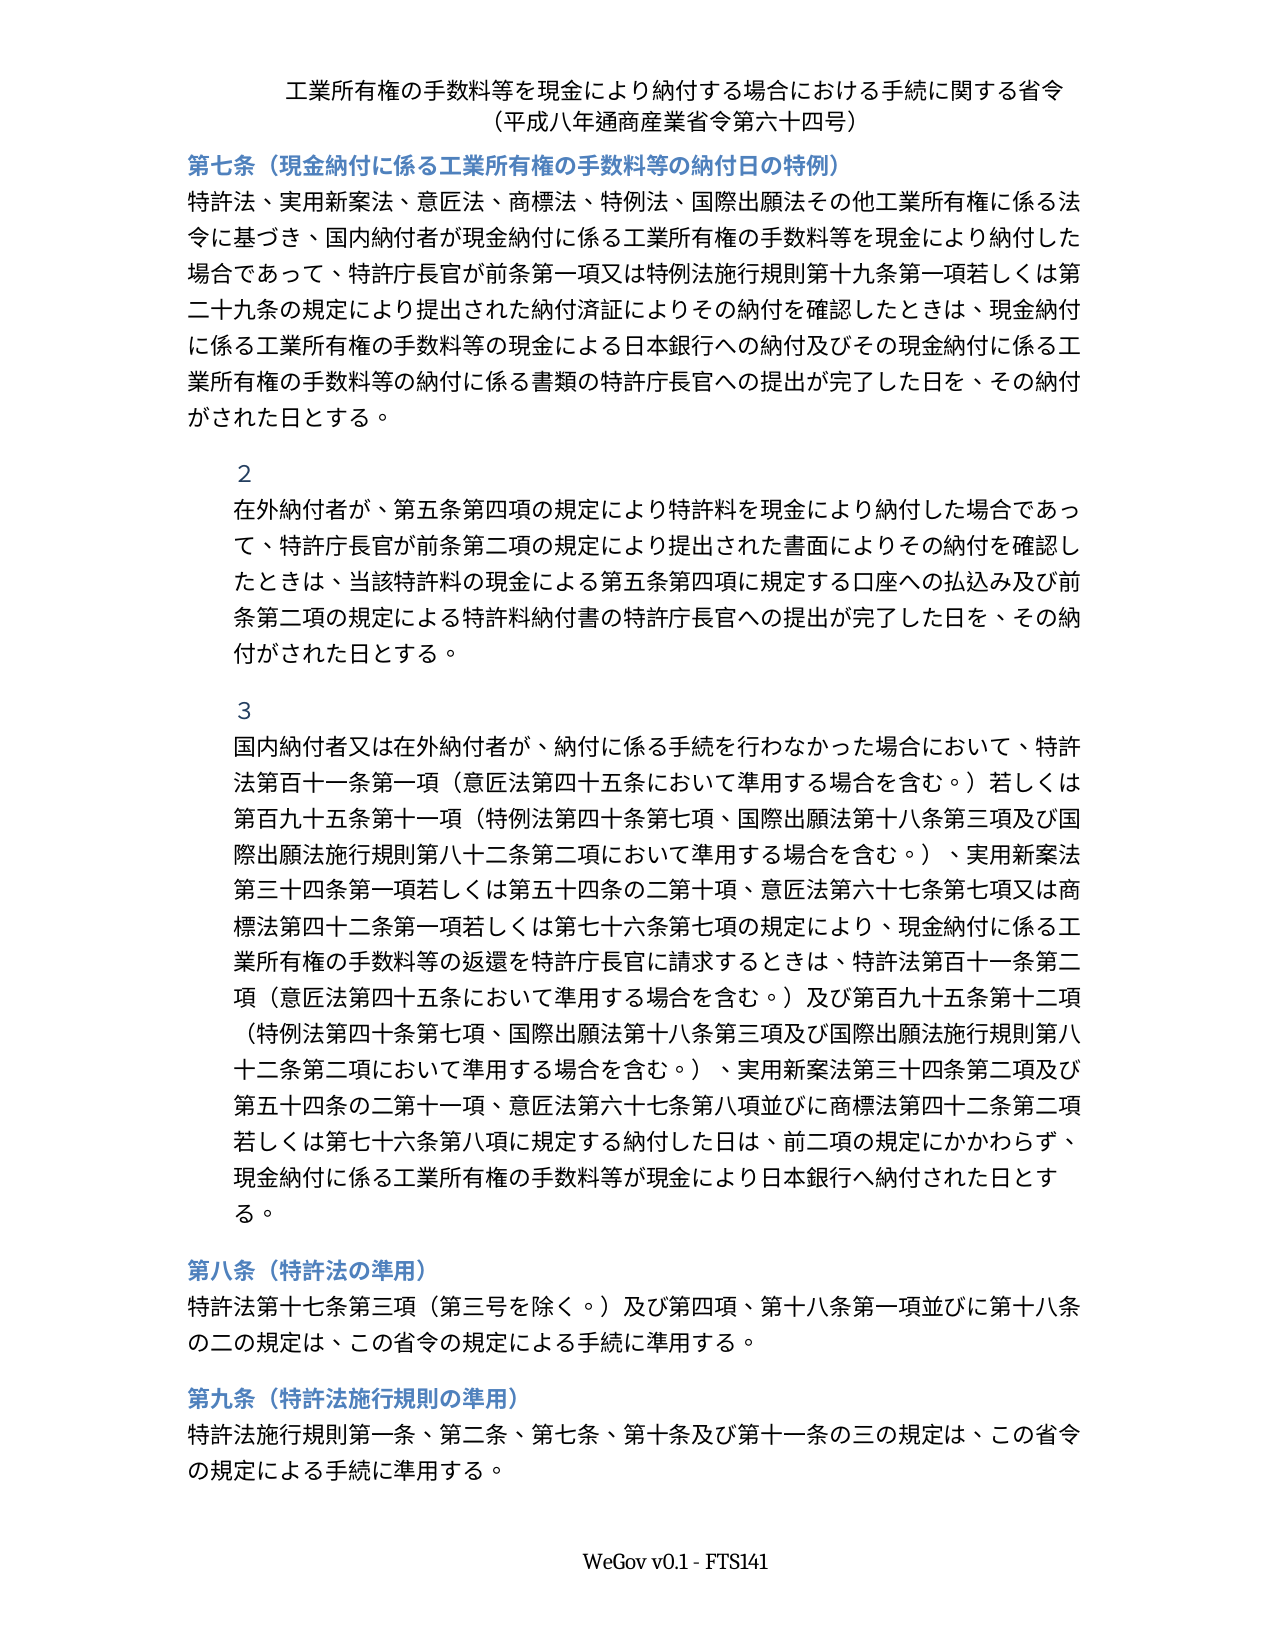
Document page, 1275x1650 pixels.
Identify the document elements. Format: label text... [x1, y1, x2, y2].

subtitle ２ [233, 458, 1087, 489]
text 特許法施行規則第一条、第二条、第七条、第十条及び第十一条の三の規定は、この省令の規定による手続に準用する。 [187, 1419, 1087, 1486]
subtitle 第七条（現金納付に係る工業所有権の手数料等の納付日の特例） [187, 150, 1087, 181]
subtitle ３ [233, 695, 1087, 726]
text 特許法第十七条第三項（第三号を除く。）及び第四項、第十八条第一項並びに第十八条の二の規定は、この省令の規定による手続に準用する。 [187, 1291, 1087, 1358]
subtitle 第九条（特許法施行規則の準用） [187, 1383, 1087, 1414]
text 在外納付者が、第五条第四項の規定により特許料を現金により納付した場合であって、特許庁長官が前条第二項の規定により提出された書面によりその納付を確認したときは、当該特許料の現金による第五条第四項に規定する口座への払込み及び前条第二項の規定による特許料納付書の特許庁長官への提出が完了した日を、その納付がされた日とする。 [233, 494, 1087, 669]
text 特許法、実用新案法、意匠法、商標法、特例法、国際出願法その他工業所有権に係る法令に基づき、国内納付者が現金納付に係る工業所有権の手数料等を現金により納付した場合であって、特許庁長官が前条第一項又は特例法施行規則第十九条第一項若しくは第二十九条の規定により提出された納付済証によりその納付を確認したときは、現金納付に係る工業所有権の手数料等の現金による日本銀行への納付及びその現金納付に係る工業所有権の手数料等の納付に係る書類の特許庁長官への提出が完了した日を、その納付がされた日とする。 [187, 186, 1087, 433]
subtitle 第八条（特許法の準用） [187, 1255, 1087, 1286]
